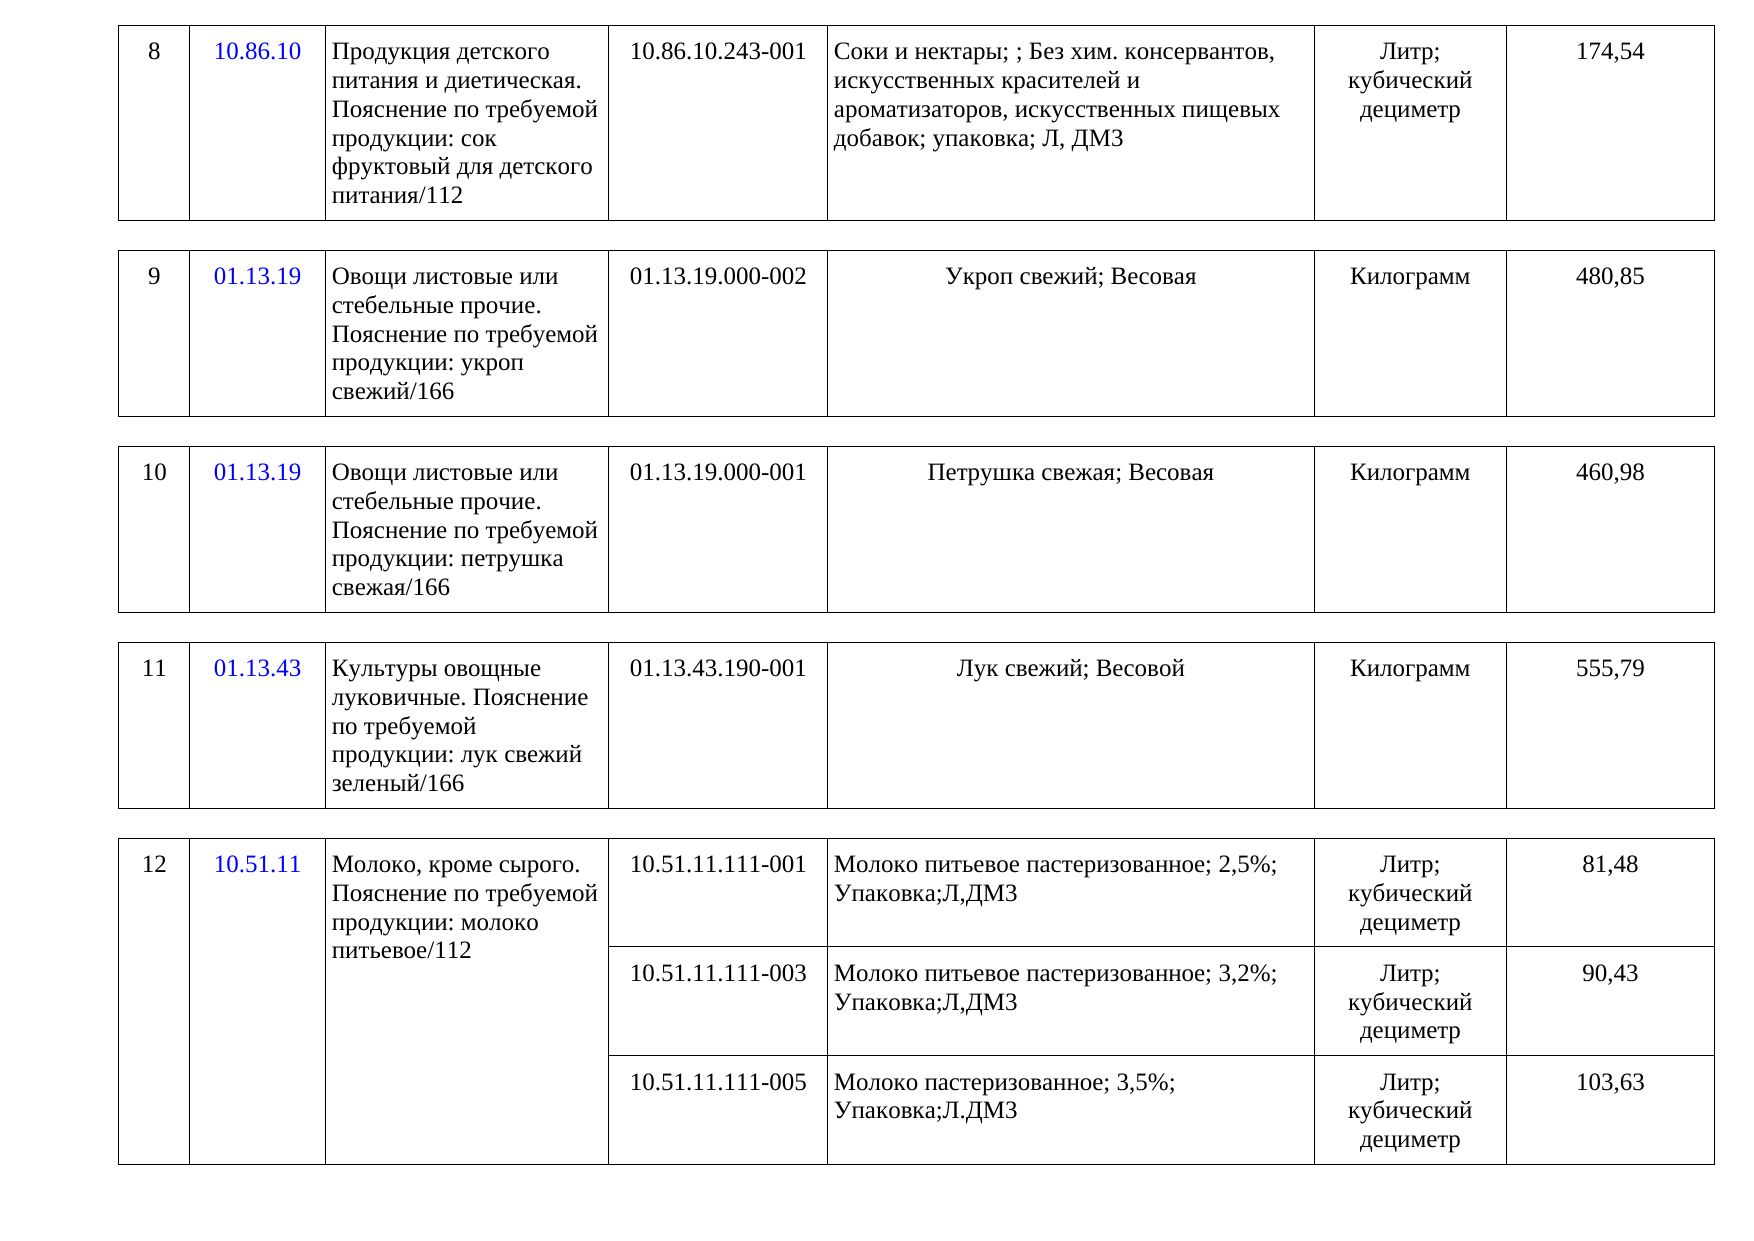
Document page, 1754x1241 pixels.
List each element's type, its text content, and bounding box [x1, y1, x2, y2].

table_header 01.13.19 [190, 447, 325, 612]
table_header 01.13.19.000-001 [609, 447, 827, 612]
table_cell 8 [119, 26, 189, 219]
table_cell Молоко питьевое пастеризованное; 3,2%; Упаковка;Л,ДМ3 [828, 947, 1314, 1055]
table_header 01.13.43 [190, 643, 325, 808]
table_header Овощи листовые или стебельные прочие. Пояснение по требуемой продукции: укроп свежий/166 [326, 251, 608, 416]
table_header Молоко, кроме сырого. Пояснение по требуемой продукции: молоко питьевое/112 [326, 839, 608, 1163]
table_header 01.13.19.000-002 [609, 251, 827, 416]
table_header 555,79 [1507, 643, 1714, 808]
table_cell Продукция детского питания и диетическая. Пояснение по требуемой продукции: сок фруктовый для детского питания/112 [326, 26, 608, 219]
table_header Петрушка свежая; Весовая [828, 447, 1314, 612]
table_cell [1315, 1056, 1506, 1163]
table_header Килограмм [1315, 643, 1506, 808]
table_header 12 [119, 839, 189, 1163]
table_header 81,48 [1507, 839, 1714, 946]
table_cell 10.86.10 [190, 26, 325, 219]
table_header 480,85 [1507, 251, 1714, 416]
table_header Килограмм [1315, 447, 1506, 612]
table_cell 103,63 [1507, 1056, 1714, 1163]
table_cell 90,43 [1507, 947, 1714, 1055]
table_header Лук свежий; Весовой [828, 643, 1314, 808]
table_header Килограмм [1315, 251, 1506, 416]
table_header 460,98 [1507, 447, 1714, 612]
table_header Культуры овощные луковичные. Пояснение по требуемой продукции: лук свежий зеленый/166 [326, 643, 608, 808]
table_cell 10.51.11.111-003 [609, 947, 827, 1055]
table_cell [1315, 26, 1506, 219]
table_header Молоко питьевое пастеризованное; 2,5%; Упаковка;Л,ДМ3 [828, 839, 1314, 946]
table_header Укроп свежий; Весовая [828, 251, 1314, 416]
table_header 10.51.11 [190, 839, 325, 1163]
table_cell 10.86.10.243-001 [609, 26, 827, 219]
table_cell 10.51.11.111-005 [609, 1056, 827, 1163]
table_cell 174,54 [1507, 26, 1714, 219]
table_header 01.13.43.190-001 [609, 643, 827, 808]
table_header Овощи листовые или стебельные прочие. Пояснение по требуемой продукции: петрушка свежая/166 [326, 447, 608, 612]
table_header 10.51.11.111-001 [609, 839, 827, 946]
table_header 9 [119, 251, 189, 416]
table_header 01.13.19 [190, 251, 325, 416]
table_cell Литр; кубический дециметр [1315, 947, 1506, 1055]
table_header 11 [119, 643, 189, 808]
table_cell Молоко пастеризованное; 3,5%; Упаковка;Л.ДМ3 [828, 1056, 1314, 1163]
table_cell Соки и нектары; ; Без хим. консервантов, искусственных красителей и ароматизаторов, искусственных пищевых добавок; упаковка; Л, ДМ3 [828, 26, 1314, 219]
table_header 10 [119, 447, 189, 612]
table_header Литр; кубический дециметр [1315, 839, 1506, 946]
